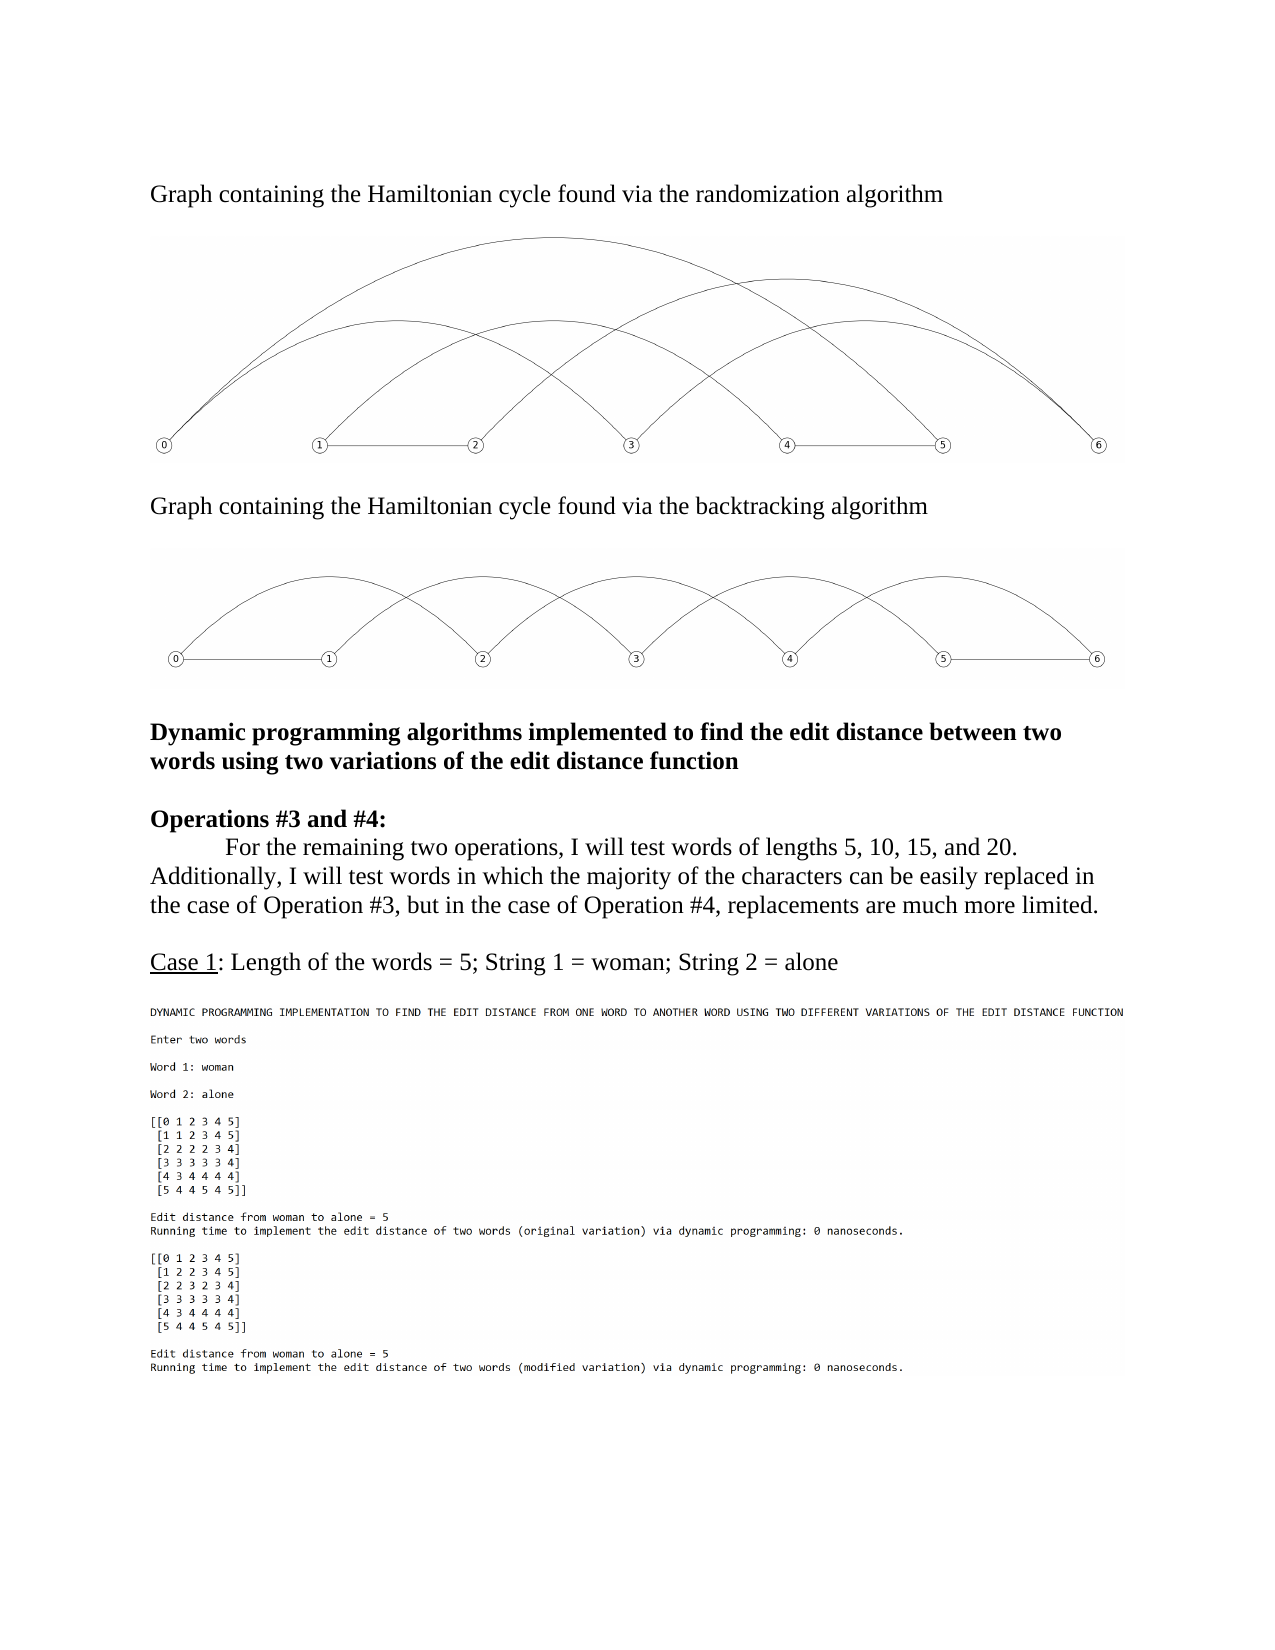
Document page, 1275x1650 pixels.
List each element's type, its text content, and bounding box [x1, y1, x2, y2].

text Graph containing the Hamiltonian cycle found via the backtracking algorithm [150, 491, 1125, 520]
text For the remaining two operations, I will test words of lengths 5, 10, 15, and 20. Additionally, I will test words in which the majority of the characters can be easily replaced in the case of Operation #3, but in the case of Operation #4, replacements are much more limited. [150, 832, 1125, 919]
picture [150, 1005, 1125, 1376]
text Operations #3 and #4: [150, 804, 1125, 832]
text Graph containing the Hamiltonian cycle found via the randomization algorithm [150, 179, 1125, 207]
text Dynamic programming algorithms implemented to find the edit distance between two words using two variations of the edit distance function [150, 717, 1125, 775]
text Case 1: Length of the words = 5; String 1 = woman; String 2 = alone [150, 947, 1125, 976]
picture [150, 548, 1125, 689]
picture [150, 236, 1125, 463]
